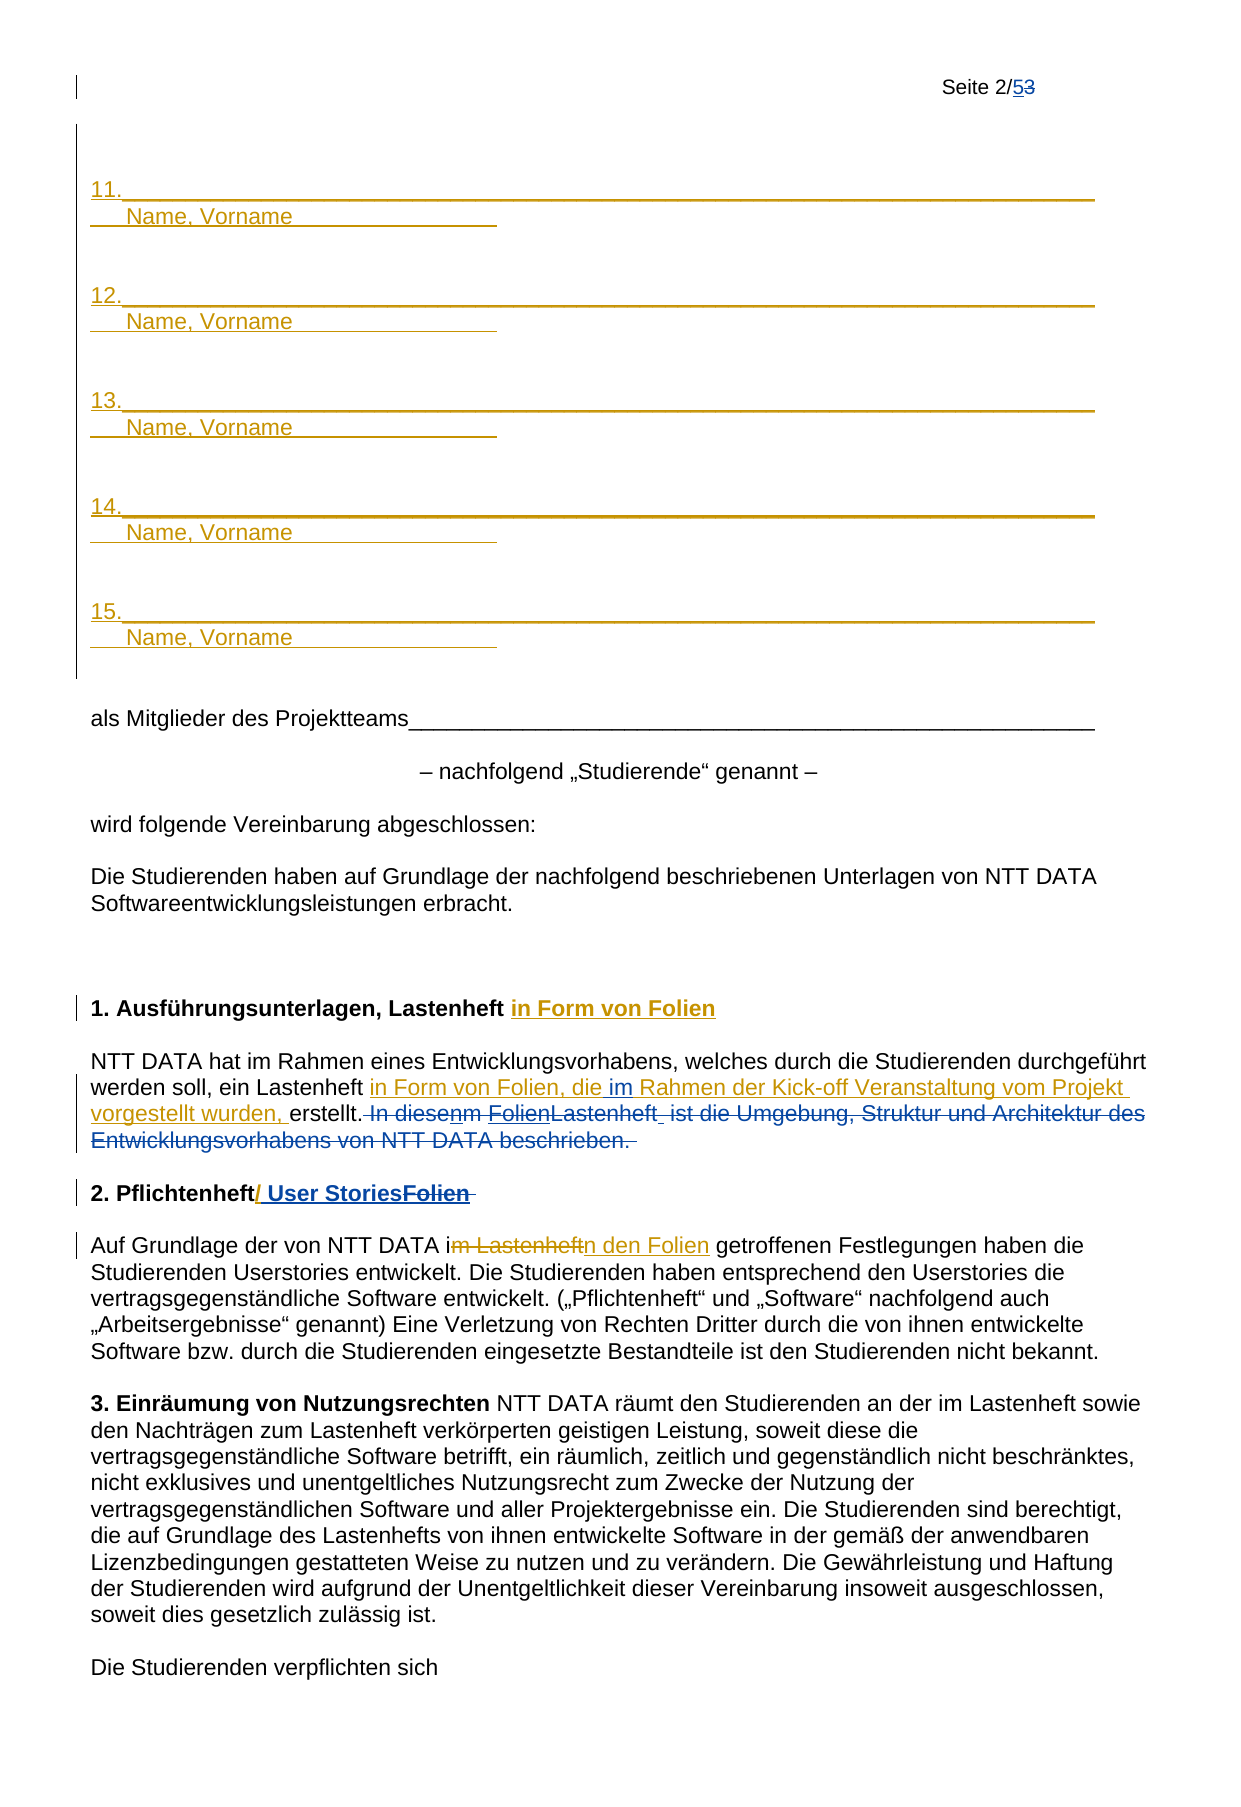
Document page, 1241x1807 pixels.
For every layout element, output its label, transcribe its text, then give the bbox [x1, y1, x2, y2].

text 3. Einräumung von Nutzungsrechten NTT DATA räumt den Studierenden an der im Lastenheft sowie den Nachträgen zum Lastenheft verkörperten geistigen Leistung, soweit diese die vertragsgegenständliche Software betrifft, ein räumlich, zeitlich und gegenständlich nicht beschränktes, nicht exklusives und unentgeltliches Nutzungsrecht zum Zwecke der Nutzung der vertragsgegenständlichen Software und aller Projektergebnisse ein. Die Studierenden sind berechtigt, die auf Grundlage des Lastenhefts von ihnen entwickelte Software in der gemäß der anwendbaren Lizenzbedingungen gestatteten Weise zu nutzen und zu verändern. Die Gewährleistung und Haftung der Studierenden wird aufgrund der Unentgeltlichkeit dieser Vereinbarung insoweit ausgeschlossen, soweit dies gesetzlich zulässig ist. [90, 1390, 1146, 1627]
text 2. Pflichtenheft [90, 1179, 1146, 1206]
text 1. Ausführungsunterlagen, Lastenheft [90, 995, 1146, 1021]
text wird folgende Vereinbarung abgeschlossen: [90, 811, 1146, 837]
text NTT DATA hat im Rahmen eines Entwicklungsvorhabens, welches durch die Studierenden durchgeführt werden soll, ein Lastenheft erstellt. [90, 1048, 1146, 1153]
text als Mitglieder des Projektteams [90, 705, 1146, 731]
text – nachfolgend „Studierende“ genannt – [90, 758, 1146, 784]
text Die Studierenden verpflichten sich [90, 1654, 1146, 1680]
text Die Studierenden haben auf Grundlage der nachfolgend beschriebenen Unterlagen von NTT DATA Softwareentwicklungsleistungen erbracht. [90, 863, 1146, 916]
text Auf Grundlage der von NTT DATA i getroffenen Festlegungen haben die Studierenden Userstories entwickelt. Die Studierenden haben entsprechend den Userstories die vertragsgegenständliche Software entwickelt. („Pflichtenheft“ und „Software“ nachfolgend auch „Arbeitsergebnisse“ genannt) Eine Verletzung von Rechten Dritter durch die von ihnen entwickelte Software bzw. durch die Studierenden eingesetzte Bestandteile ist den Studierenden nicht bekannt. [90, 1232, 1146, 1364]
